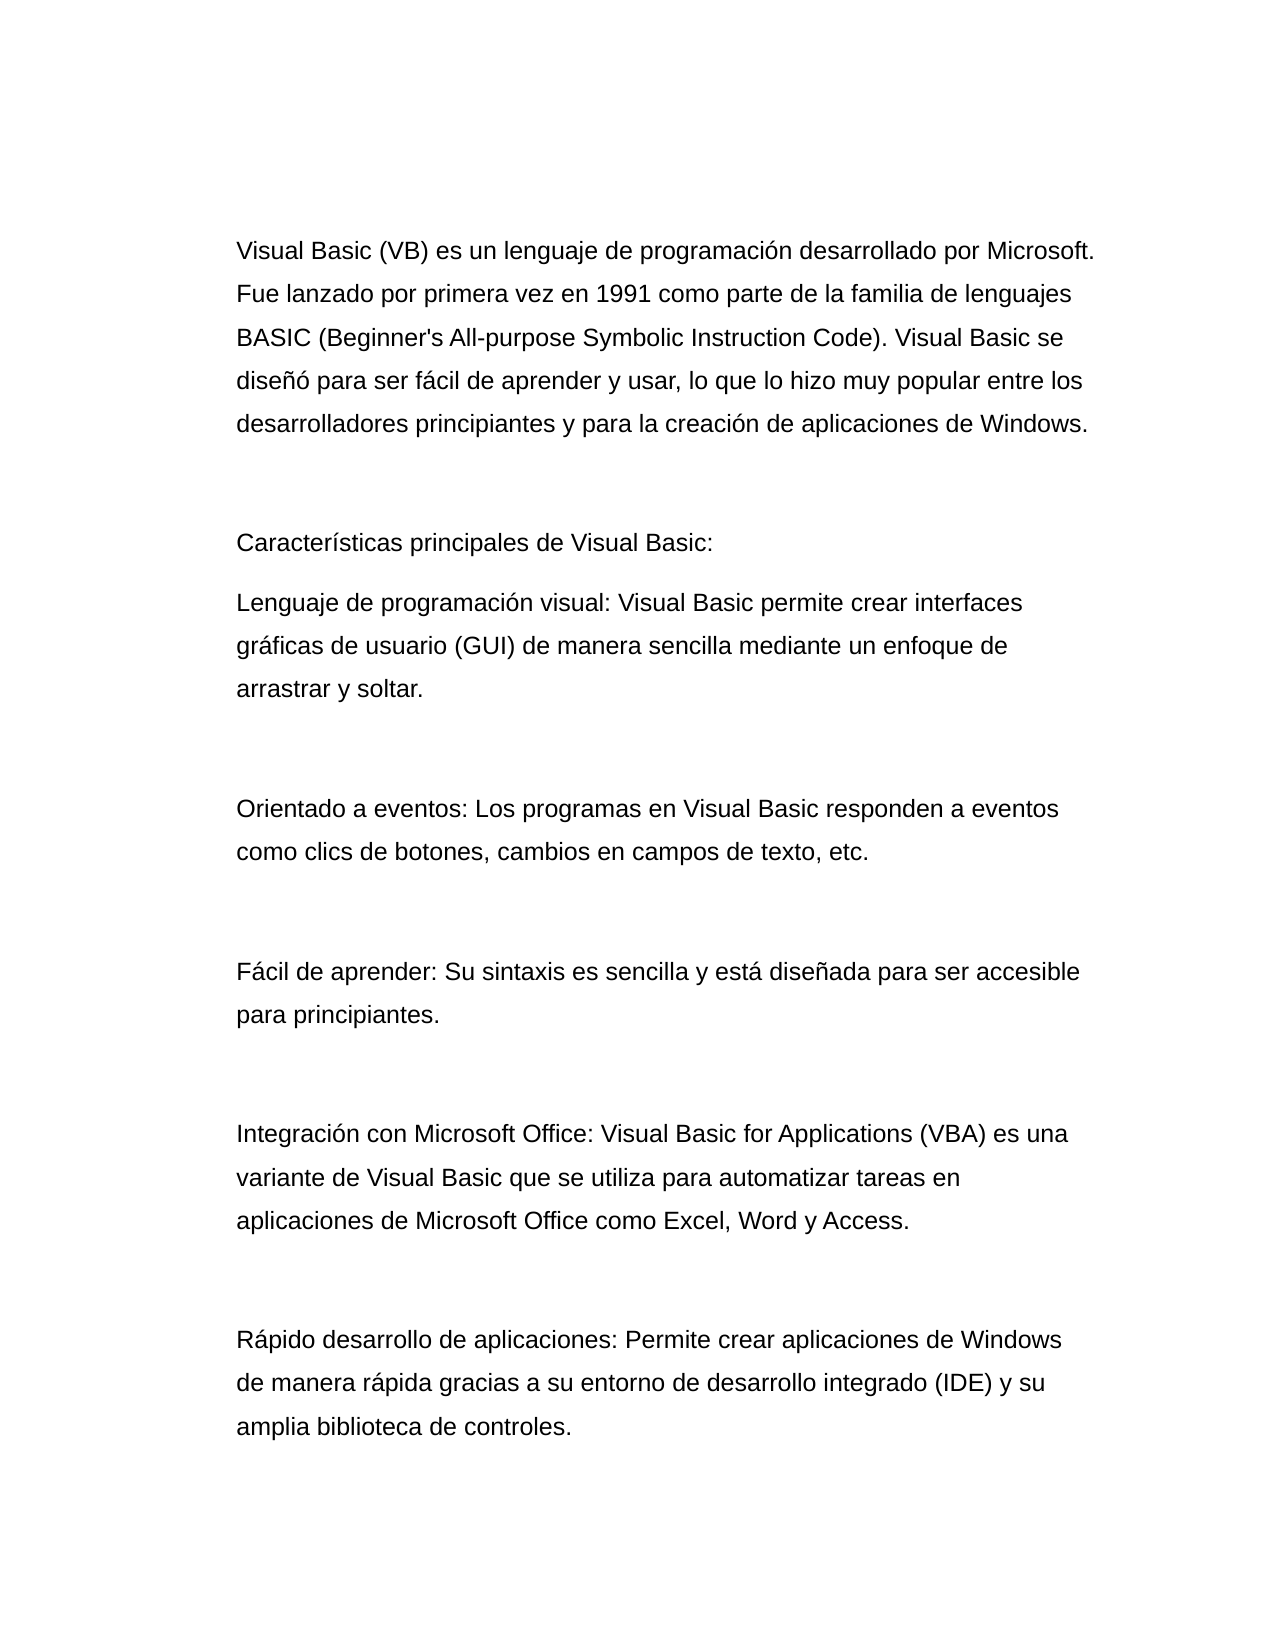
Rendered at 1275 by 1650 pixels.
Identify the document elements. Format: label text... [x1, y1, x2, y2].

text Integración con Microsoft Office: Visual Basic for Applications (VBA) es una variante de Visual Basic que se utiliza para automatizar tareas en aplicaciones de Microsoft Office como Excel, Word y Access. [236, 1119, 1098, 1234]
text Características principales de Visual Basic: [236, 528, 1098, 557]
text Visual Basic (VB) es un lenguaje de programación desarrollado por Microsoft. Fue lanzado por primera vez en 1991 como parte de la familia de lenguajes BASIC (Beginner's All-purpose Symbolic Instruction Code). Visual Basic se diseñó para ser fácil de aprender y usar, lo que lo hizo muy popular entre los desarrolladores principiantes y para la creación de aplicaciones de Windows. [236, 236, 1098, 437]
text Lenguaje de programación visual: Visual Basic permite crear interfaces gráficas de usuario (GUI) de manera sencilla mediante un enfoque de arrastrar y soltar. [236, 588, 1098, 703]
text Fácil de aprender: Su sintaxis es sencilla y está diseñada para ser accesible para principiantes. [236, 957, 1098, 1028]
text Orientado a eventos: Los programas en Visual Basic responden a eventos como clics de botones, cambios en campos de texto, etc. [236, 794, 1098, 866]
text Rápido desarrollo de aplicaciones: Permite crear aplicaciones de Windows de manera rápida gracias a su entorno de desarrollo integrado (IDE) y su amplia biblioteca de controles. [236, 1325, 1098, 1440]
